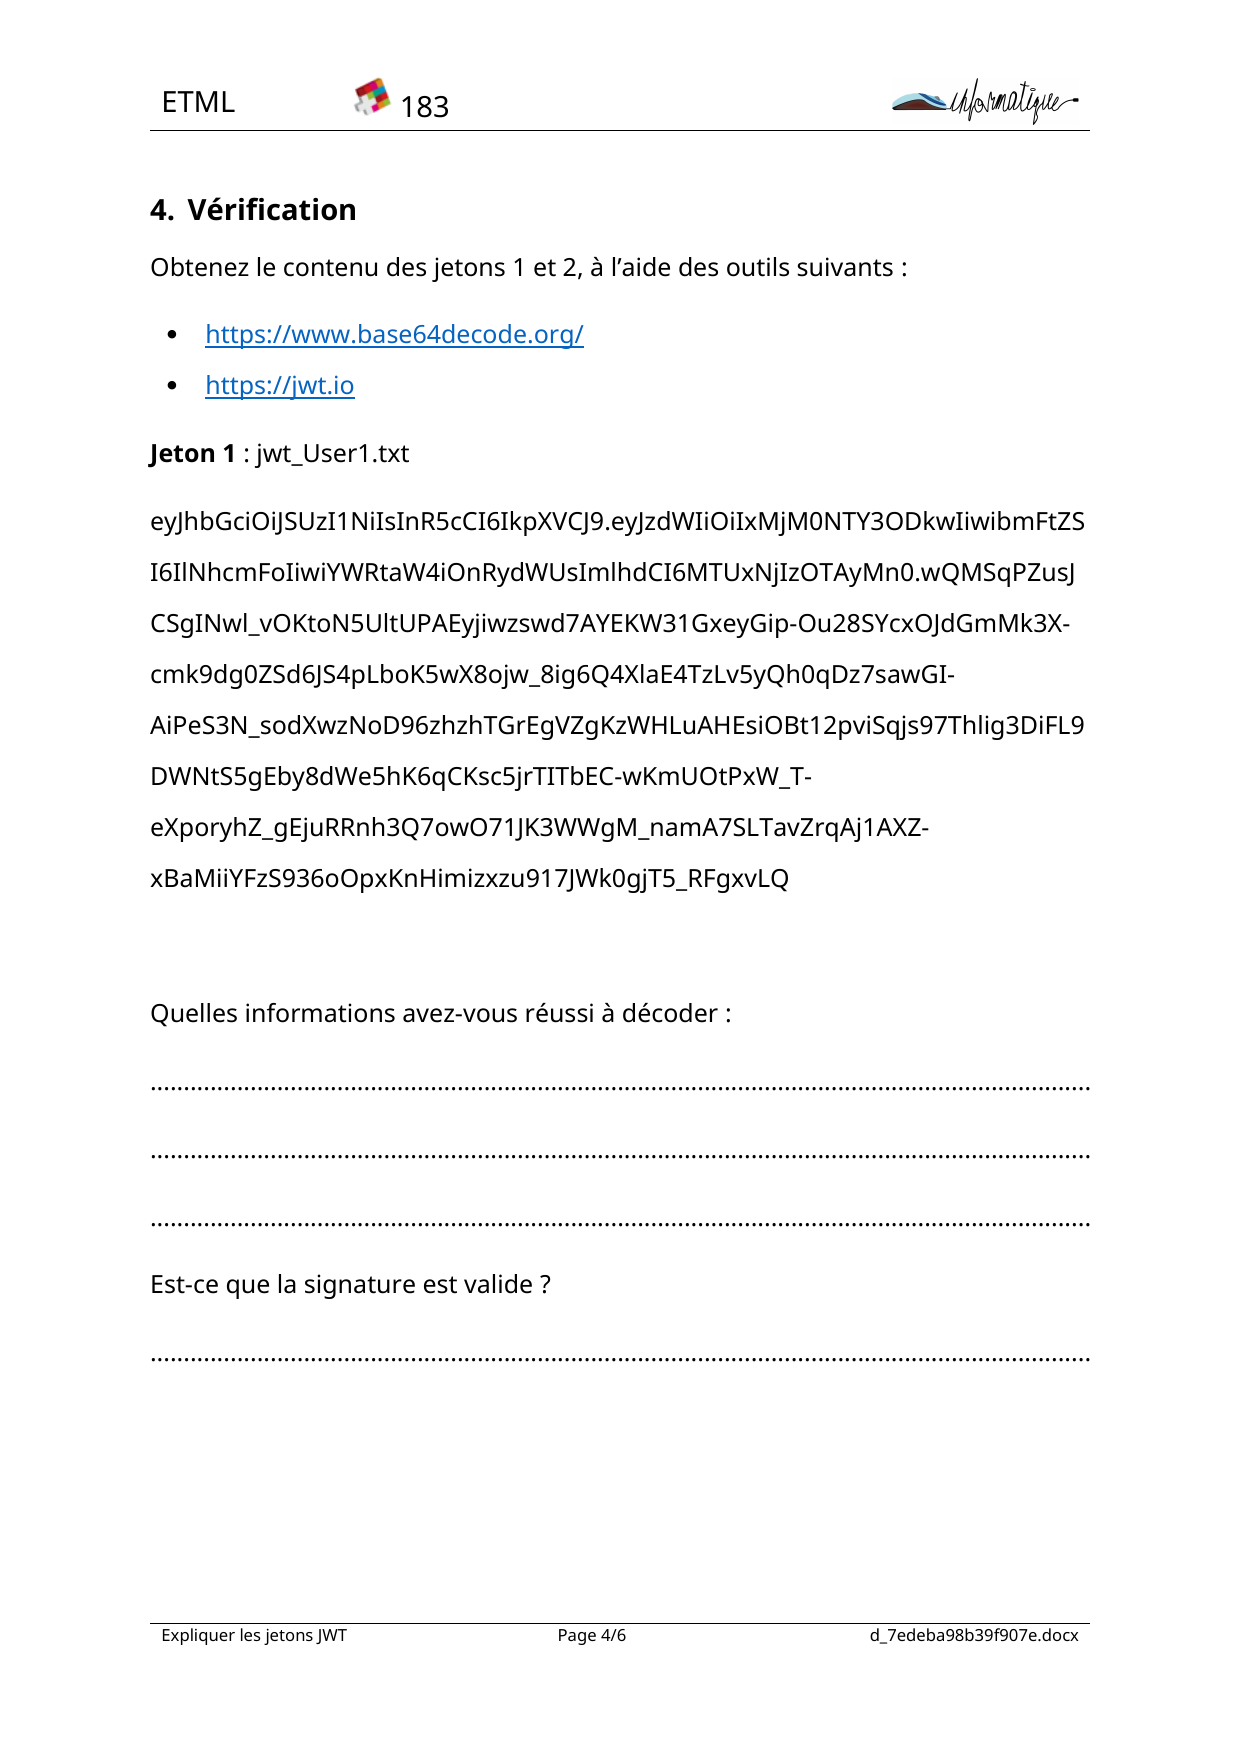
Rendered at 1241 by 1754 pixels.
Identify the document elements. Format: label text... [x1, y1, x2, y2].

picture [349, 77, 394, 118]
list https://jwt.io [168, 368, 1090, 402]
text Est-ce que la signature est valide ? [150, 1267, 1090, 1301]
list https://www.base64decode.org/ [168, 317, 1090, 351]
text Jeton 1 : jwt_User1.txt [150, 436, 1090, 470]
text Quelles informations avez-vous réussi à décoder : [150, 996, 1090, 1030]
text Obtenez le contenu des jetons 1 et 2, à l’aide des outils suivants : [150, 249, 1090, 283]
text eyJhbGciOiJSUzI1NiIsInR5cCI6IkpXVCJ9.eyJzdWIiOiIxMjM0NTY3ODkwIiwibmFtZSI6IlNhcmFoIiwiYWRtaW4iOnRydWUsImlhdCI6MTUxNjIzOTAyMn0.wQMSqPZusJCSgINwl_vOKtoN5UltUPAEyjiwzswd7AYEKW31GxeyGip-Ou28SYcxOJdGmMk3X-cmk9dg0ZSd6JS4pLboK5wX8ojw_8ig6Q4XlaE4TzLv5yQh0qDz7sawGI-AiPeS3N_sodXwzNoD96zhzhTGrEgVZgKzWHLuAHEsiOBt12pviSqjs97Thlig3DiFL9DWNtS5gEby8dWe5hK6qCKsc5jrTITbEC-wKmUOtPxW_T-eXporyhZ_gEjuRRnh3Q7owO71JK3WWgM_namA7SLTavZrqAj1AXZ-xBaMiiYFzS936oOpxKnHimizxzu917JWk0gjT5_RFgxvLQ [150, 503, 1090, 895]
subtitle Vérification [150, 190, 1090, 229]
